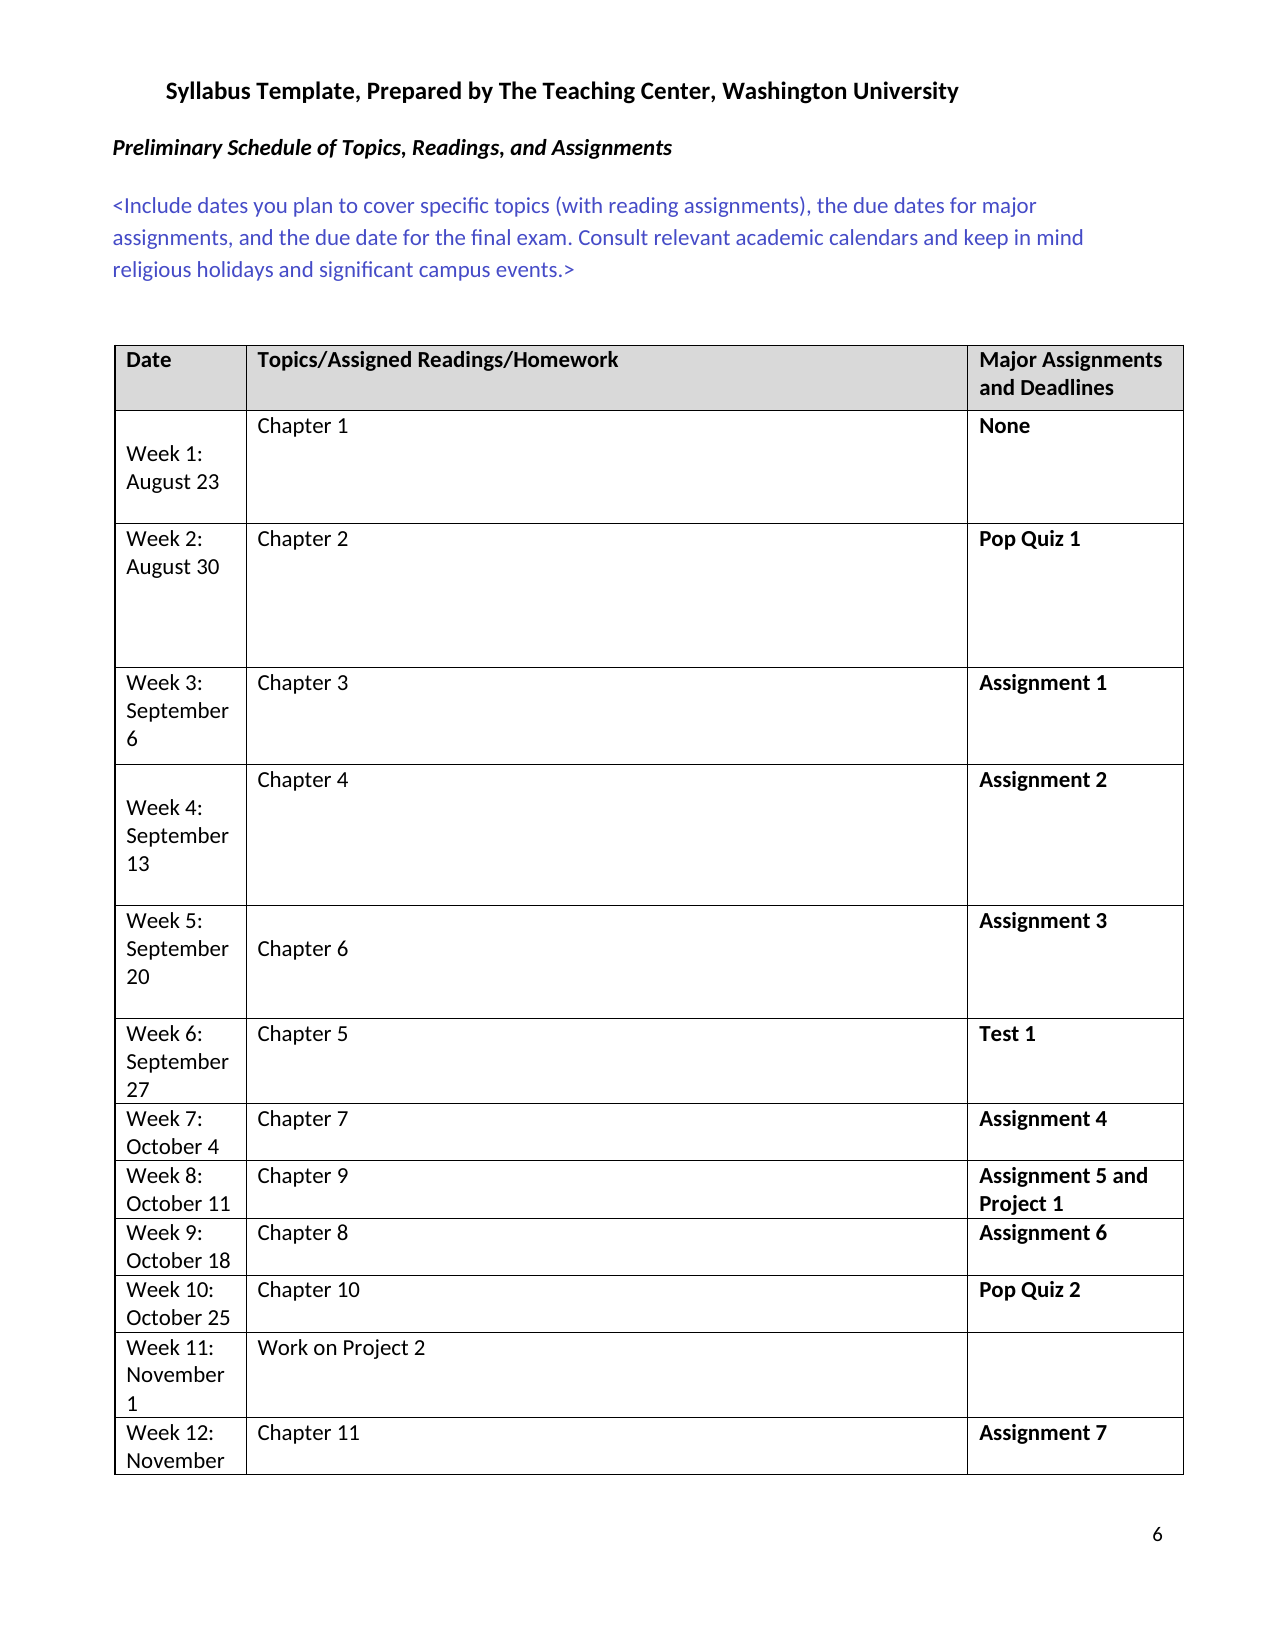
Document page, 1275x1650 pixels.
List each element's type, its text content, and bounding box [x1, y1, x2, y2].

table_header Date [116, 346, 246, 410]
table_cell Chapter 9 [247, 1161, 967, 1217]
table_cell Assignment 4 [968, 1104, 1183, 1160]
text <Include dates you plan to cover specific topics (with reading assignments), the due dates for major assignments, and the due date for the final exam. Consult relevant academic calendars and keep in mind religious holidays and significant campus events.> [112, 191, 1162, 283]
table_cell Assignment 7 [968, 1418, 1183, 1474]
table_cell Week 7: October 4 [116, 1104, 246, 1160]
table_cell Week 3: September 6 [116, 668, 246, 764]
table_cell Week 5: September 20 [116, 906, 246, 1018]
table_cell Chapter 4 [247, 765, 967, 905]
table_cell Week 1: August 23 [116, 411, 246, 523]
table_cell Week 11: November 1 [116, 1333, 246, 1417]
table_header Major Assignments and Deadlines [968, 346, 1183, 410]
table_header Topics/Assigned Readings/Homework [247, 346, 967, 410]
table_cell Week 4: September 13 [116, 765, 246, 905]
table_cell Week 9: October 18 [116, 1219, 246, 1274]
table_cell Chapter 5 [247, 1019, 967, 1103]
table_cell Chapter 1 [247, 411, 967, 523]
table_cell Pop Quiz 2 [968, 1276, 1183, 1332]
table_cell Assignment 6 [968, 1219, 1183, 1274]
table_cell Assignment 1 [968, 668, 1183, 764]
table_cell Assignment 3 [968, 906, 1183, 1018]
table_cell Week 2: August 30 [116, 524, 246, 667]
table_cell Work on Project 2 [247, 1333, 967, 1417]
table_cell Chapter 8 [247, 1219, 967, 1274]
table_cell Week 8: October 11 [116, 1161, 246, 1217]
table_cell Test 1 [968, 1019, 1183, 1103]
text Preliminary Schedule of Topics, Readings, and Assignments [112, 133, 1162, 162]
table_cell Chapter 3 [247, 668, 967, 764]
table_cell Chapter 10 [247, 1276, 967, 1332]
table_cell Assignment 2 [968, 765, 1183, 905]
table_cell Week 12: November 8 [116, 1418, 246, 1474]
table_cell Chapter 11 [247, 1418, 967, 1474]
table_cell Assignment 5 and Project 1 [968, 1161, 1183, 1217]
table_cell Pop Quiz 1 [968, 524, 1183, 667]
table_cell Week 6: September 27 [116, 1019, 246, 1103]
table_cell Chapter 7 [247, 1104, 967, 1160]
table_cell [968, 1333, 1183, 1417]
table_cell None [968, 411, 1183, 523]
table_cell Week 10: October 25 [116, 1276, 246, 1332]
table_cell Chapter 2 [247, 524, 967, 667]
table_cell Chapter 6 [247, 906, 967, 1018]
